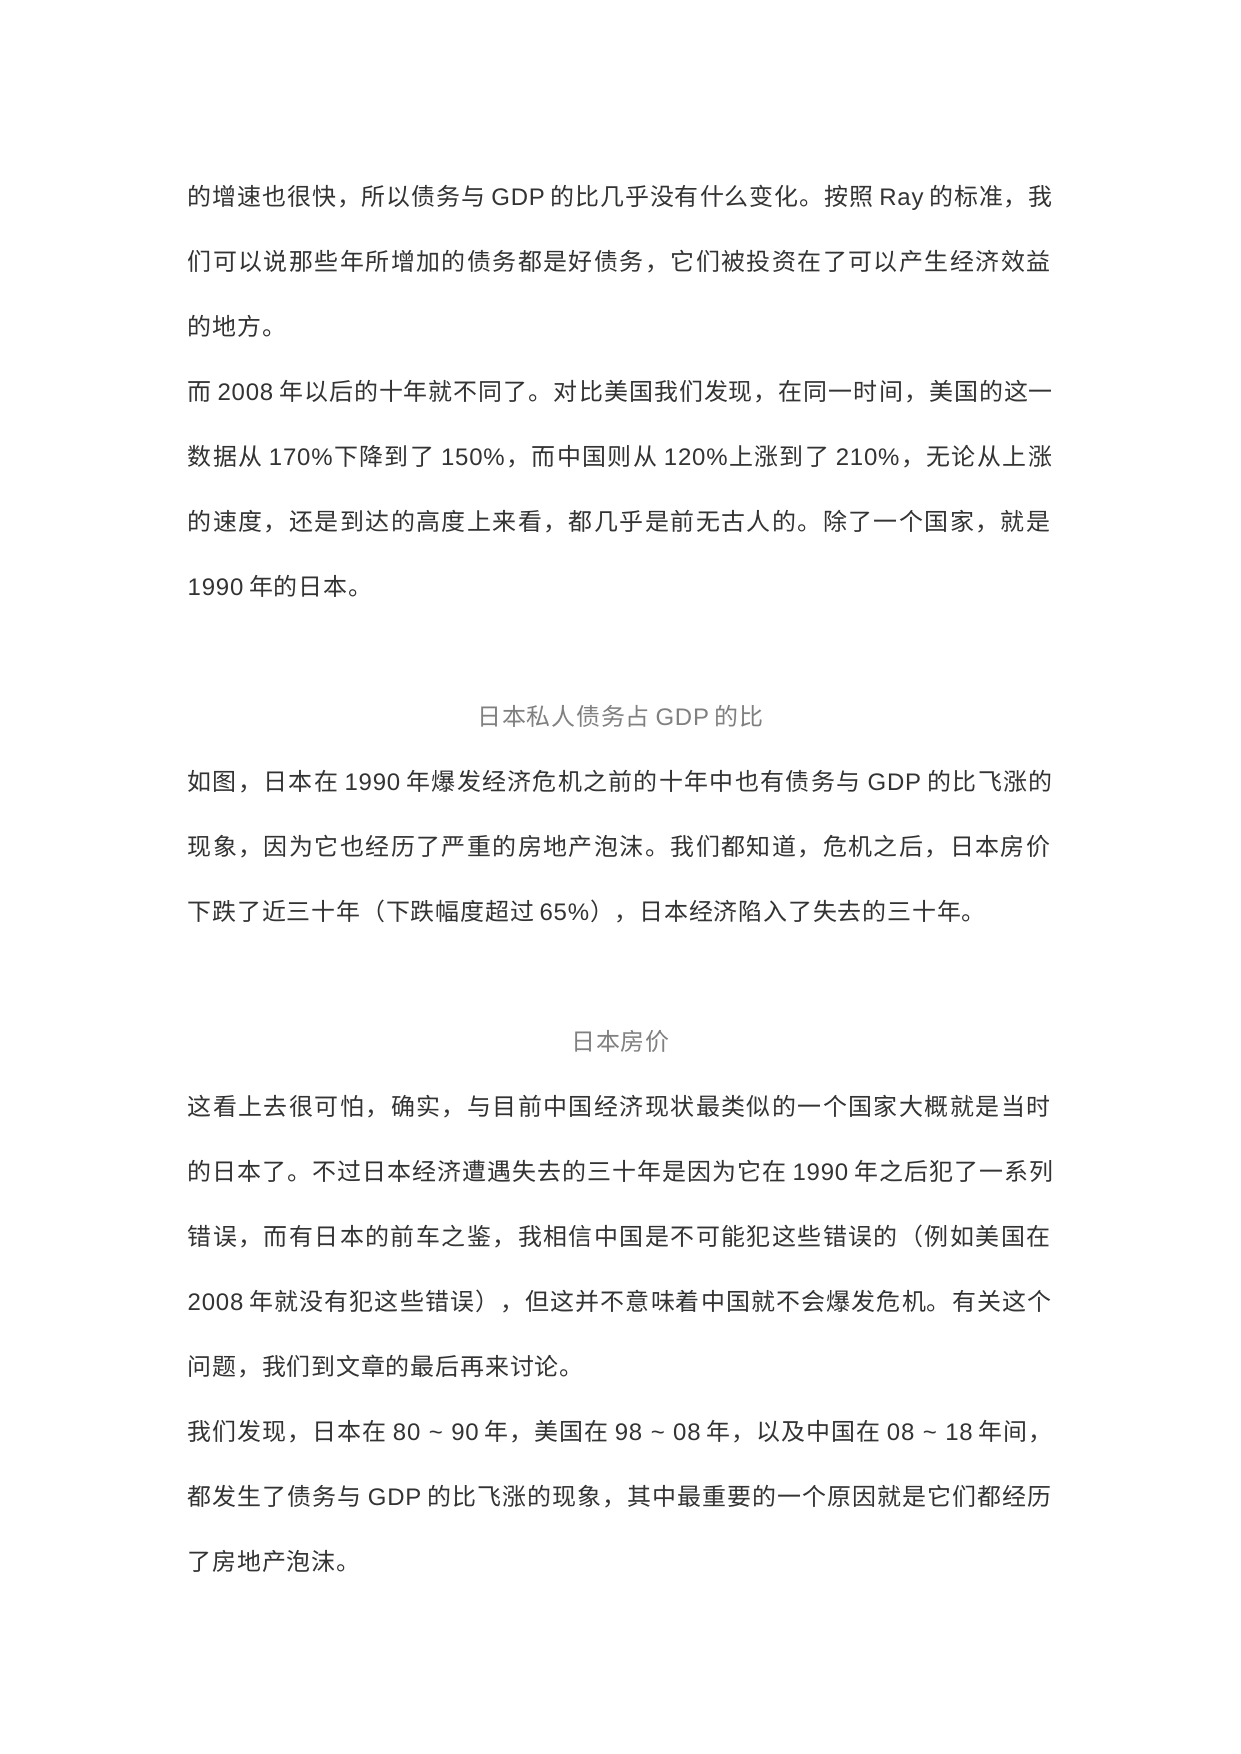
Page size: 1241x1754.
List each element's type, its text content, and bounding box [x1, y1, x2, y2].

text 这看上去很可怕，确实，与目前中国经济现状最类似的一个国家大概就是当时的日本了。不过日本经济遭遇失去的三十年是因为它在1990年之后犯了一系列错误，而有日本的前车之鉴，我相信中国是不可能犯这些错误的（例如美国在2008年就没有犯这些错误），但这并不意味着中国就不会爆发危机。有关这个问题，我们到文章的最后再来讨论。 [187, 1072, 1053, 1397]
text 日本房价 [187, 1007, 1053, 1072]
text 日本私人债务占GDP的比 [187, 682, 1053, 747]
text 如图，日本在1990年爆发经济危机之前的十年中也有债务与GDP的比飞涨的现象，因为它也经历了严重的房地产泡沫。我们都知道，危机之后，日本房价下跌了近三十年（下跌幅度超过65%），日本经济陷入了失去的三十年。 [187, 747, 1053, 942]
text 而2008年以后的十年就不同了。对比美国我们发现，在同一时间，美国的这一数据从170%下降到了150%，而中国则从120%上涨到了210%，无论从上涨的速度，还是到达的高度上来看，都几乎是前无古人的。除了一个国家，就是1990年的日本。 [187, 357, 1053, 617]
text 我们发现，日本在80 ~ 90年，美国在98 ~ 08年，以及中国在08 ~ 18年间，都发生了债务与GDP的比飞涨的现象，其中最重要的一个原因就是它们都经历了房地产泡沫。 [187, 1397, 1053, 1592]
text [187, 162, 1053, 357]
